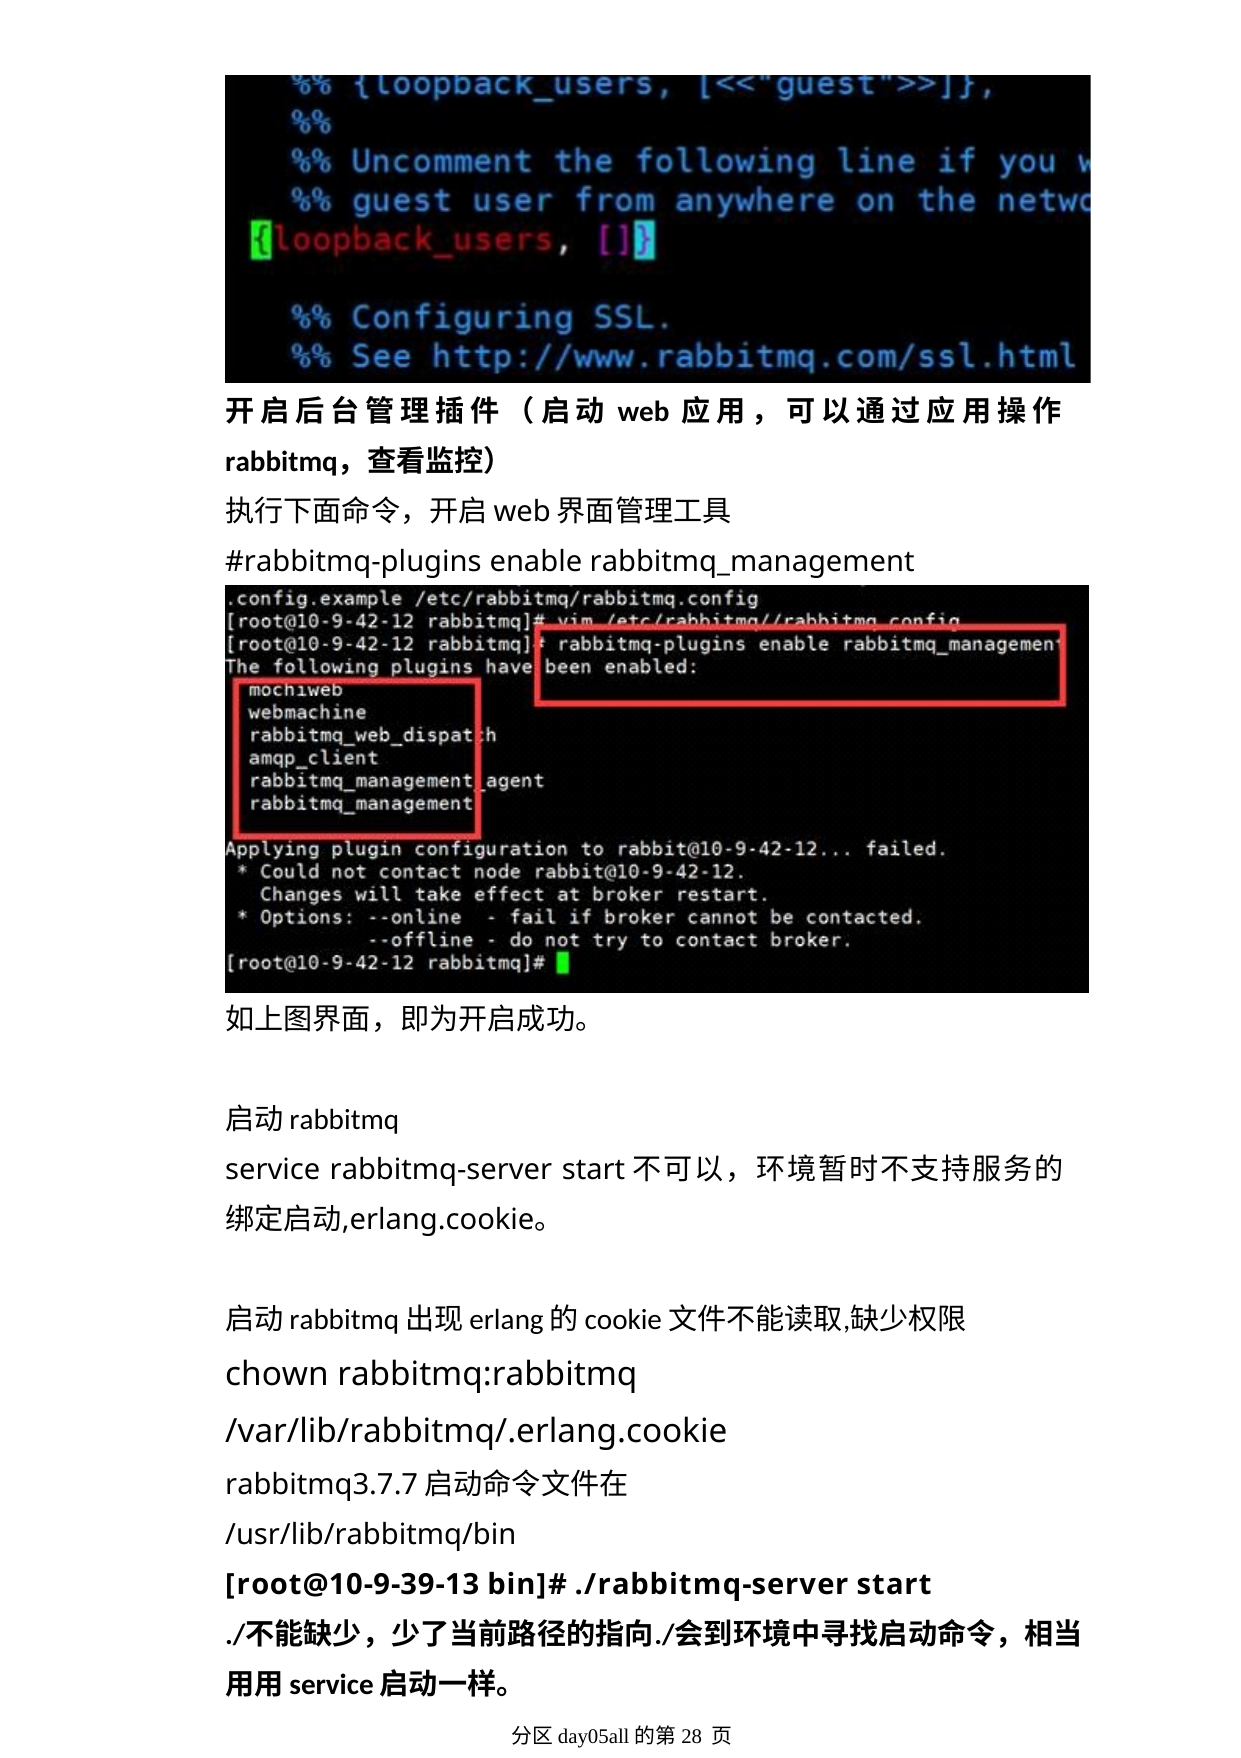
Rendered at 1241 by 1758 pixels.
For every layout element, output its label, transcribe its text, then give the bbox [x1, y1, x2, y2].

text /var/lib/rabbitmq/.erlang.cookie [225, 1407, 1083, 1451]
text 如上图界面，即为开启成功。 [225, 999, 1083, 1037]
text 分区 day05all 的第 28页 [511, 1722, 1083, 1749]
text service rabbitmq-server start不可以，环境暂时不支持服务的绑定启动,erlang.cookie。 [225, 1139, 1065, 1239]
text /usr/lib/rabbitmq/bin [225, 1513, 1083, 1552]
text chown rabbitmq:rabbitmq [225, 1350, 1083, 1394]
text 启动rabbitmq [225, 1098, 1083, 1137]
text #rabbitmq-plugins enable rabbitmq_management [225, 541, 1083, 579]
text 启动rabbitmq出现erlang的cookie文件不能读取,缺少权限 [225, 1298, 1083, 1338]
picture [225, 75, 1091, 383]
text 开启后台管理插件（启动web应用，可以通过应用操作rabbitmq，查看监控） [225, 381, 1062, 481]
picture [225, 585, 1089, 993]
text ./不能缺少，少了当前路径的指向./会到环境中寻找启动命令，相当用用service启动一样。 [225, 1604, 1083, 1704]
text [root@10-9-39-13 bin]# ./rabbitmq-server start [225, 1563, 1083, 1602]
text 执行下面命令，开启web界面管理工具 [225, 491, 1083, 529]
text rabbitmq3.7.7启动命令文件在 [225, 1463, 1083, 1502]
